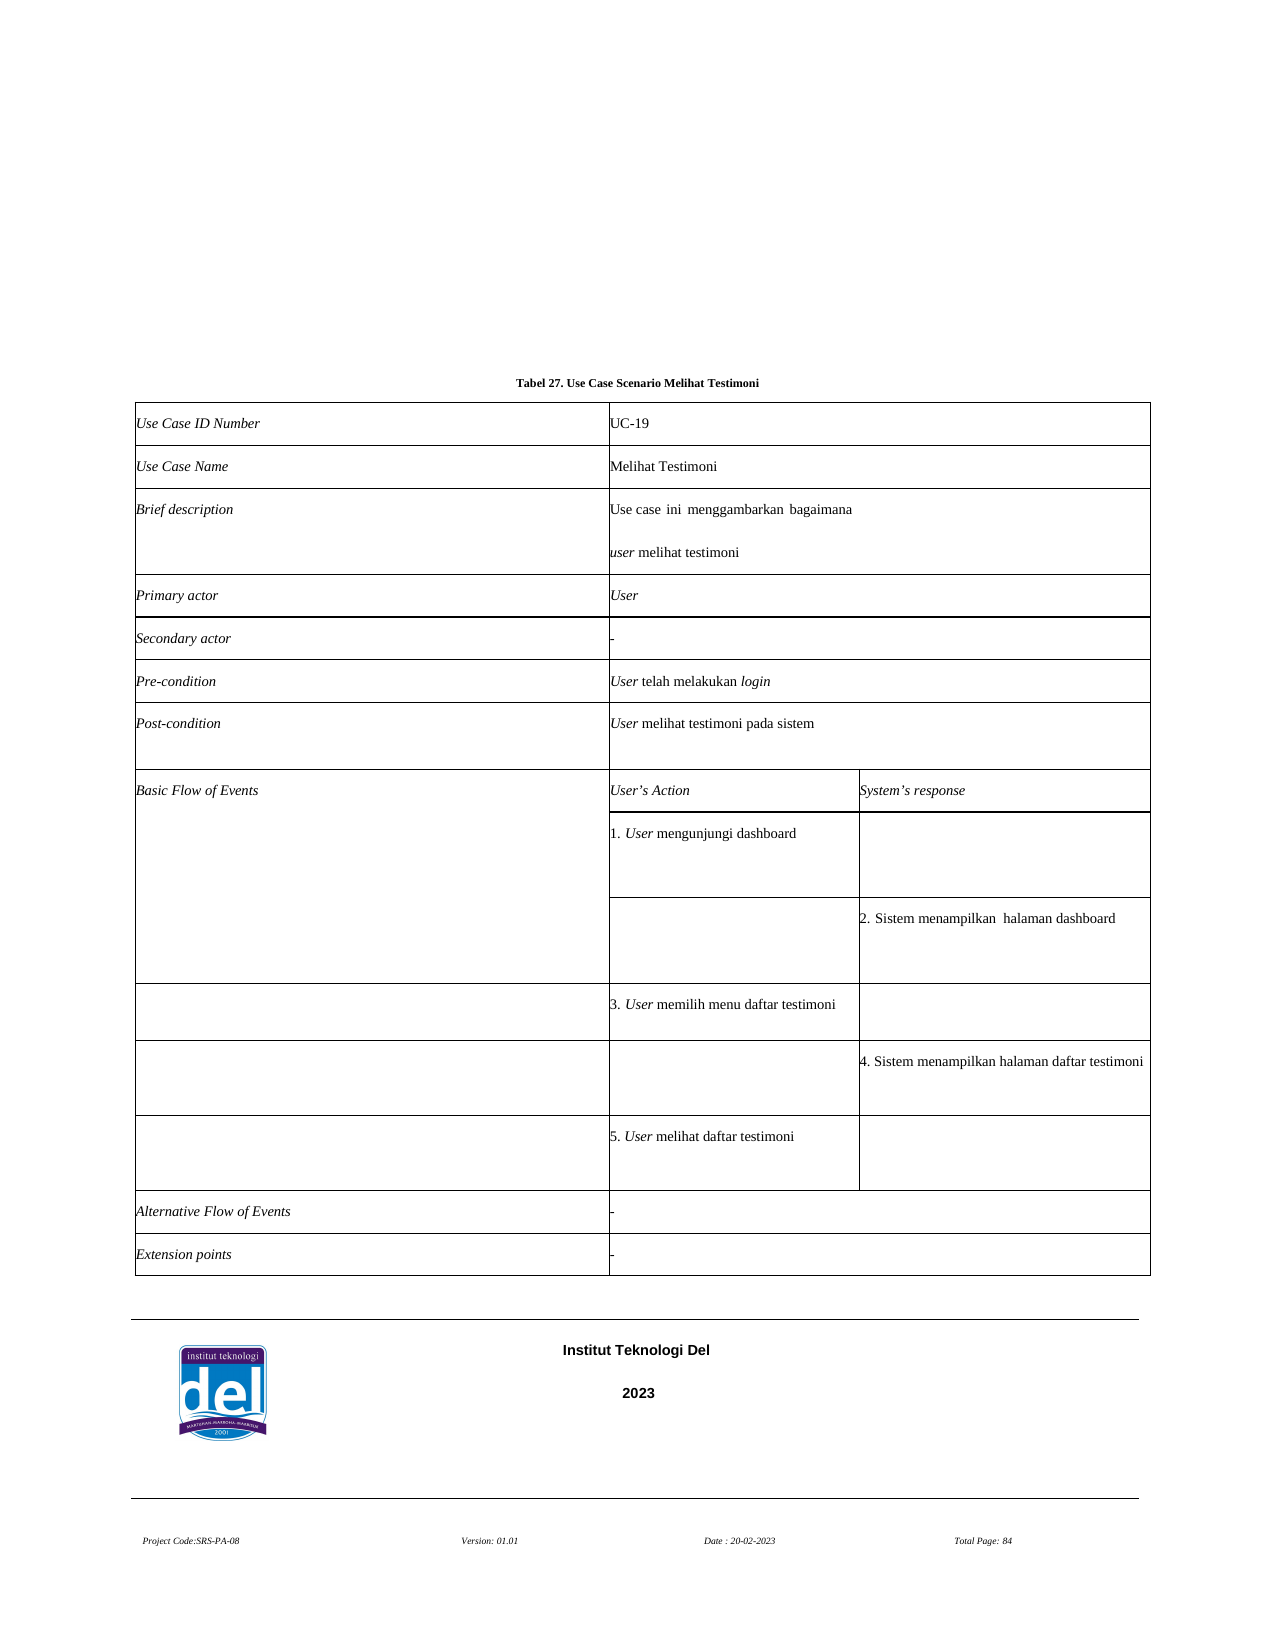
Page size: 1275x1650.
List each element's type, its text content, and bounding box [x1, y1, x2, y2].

table_cell 1. User mengunjungi dashboard [610, 813, 859, 897]
table_cell Brief description [136, 489, 609, 573]
table_cell [610, 898, 859, 983]
picture [174, 1344, 269, 1441]
table_cell Melihat Testimoni [610, 446, 1150, 487]
table_cell [136, 1116, 609, 1189]
table_cell System’s response [860, 770, 1150, 811]
table_cell [136, 1041, 609, 1115]
table_cell [860, 1116, 1150, 1189]
table_cell User melihat testimoni pada sistem [610, 703, 1150, 768]
table_cell Use Case Name [136, 446, 609, 487]
table_cell Primary actor [136, 575, 609, 616]
table_cell User [610, 575, 1150, 616]
table_cell [860, 813, 1150, 897]
table_cell - [610, 1191, 1150, 1232]
table_cell Basic Flow of Events [136, 770, 609, 983]
table_cell 3. User memilih menu daftar testimoni [610, 984, 859, 1040]
table_cell 4. Sistem menampilkan halaman daftar testimoni [860, 1041, 1150, 1115]
table_cell Pre-condition [136, 660, 609, 702]
table_cell Alternative Flow of Events [136, 1191, 609, 1232]
table_header UC-19 [610, 403, 1150, 444]
table_cell User telah melakukan login [610, 660, 1150, 702]
table_cell - [610, 1234, 1150, 1275]
table_cell Extension points [136, 1234, 609, 1275]
table_cell - [610, 618, 1150, 659]
table_cell User’s Action [610, 770, 859, 811]
table_cell [610, 1041, 859, 1115]
table_cell Use case ini menggambarkan bagaimana user melihat testimoni [610, 489, 1150, 573]
table_cell [136, 984, 609, 1040]
table_header Use Case ID Number [136, 403, 609, 444]
table_cell Secondary actor [136, 618, 609, 659]
table_cell 2. Sistem menampilkan halaman dashboard [860, 898, 1150, 983]
table_cell 5. User melihat daftar testimoni [610, 1116, 859, 1189]
table_cell [860, 984, 1150, 1040]
table_cell Post-condition [136, 703, 609, 768]
text Tabel 27. Use Case Scenario Melihat Testimoni [150, 366, 1125, 390]
